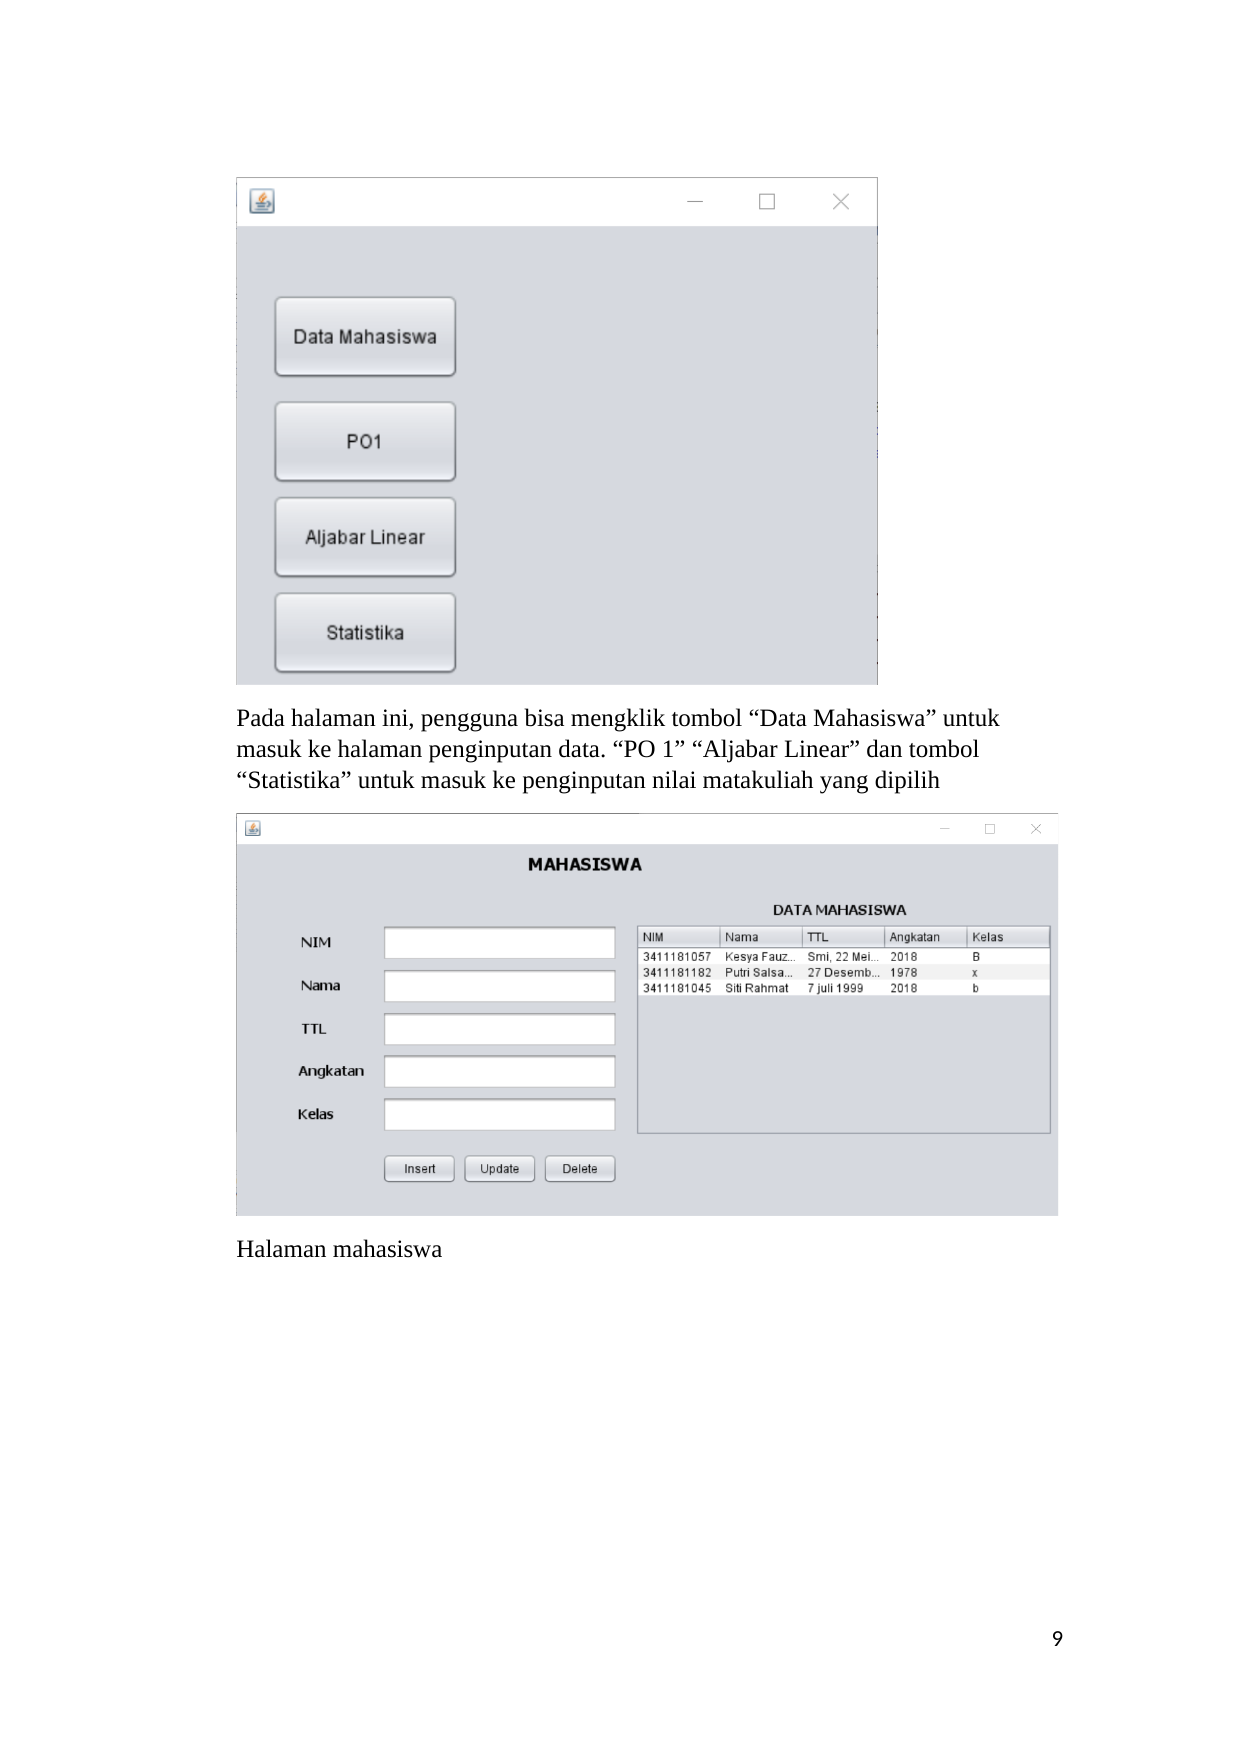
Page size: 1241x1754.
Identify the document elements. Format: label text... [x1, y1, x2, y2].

picture [236, 813, 1059, 1216]
text Halaman mahasiswa [236, 1234, 1063, 1263]
text Pada halaman ini, pengguna bisa mengklik tombol “Data Mahasiswa” untuk masuk ke halaman penginputan data. “PO 1” “Aljabar Linear” dan tombol “Statistika” untuk masuk ke penginputan nilai matakuliah yang dipilih [236, 703, 1063, 794]
picture [236, 177, 878, 685]
